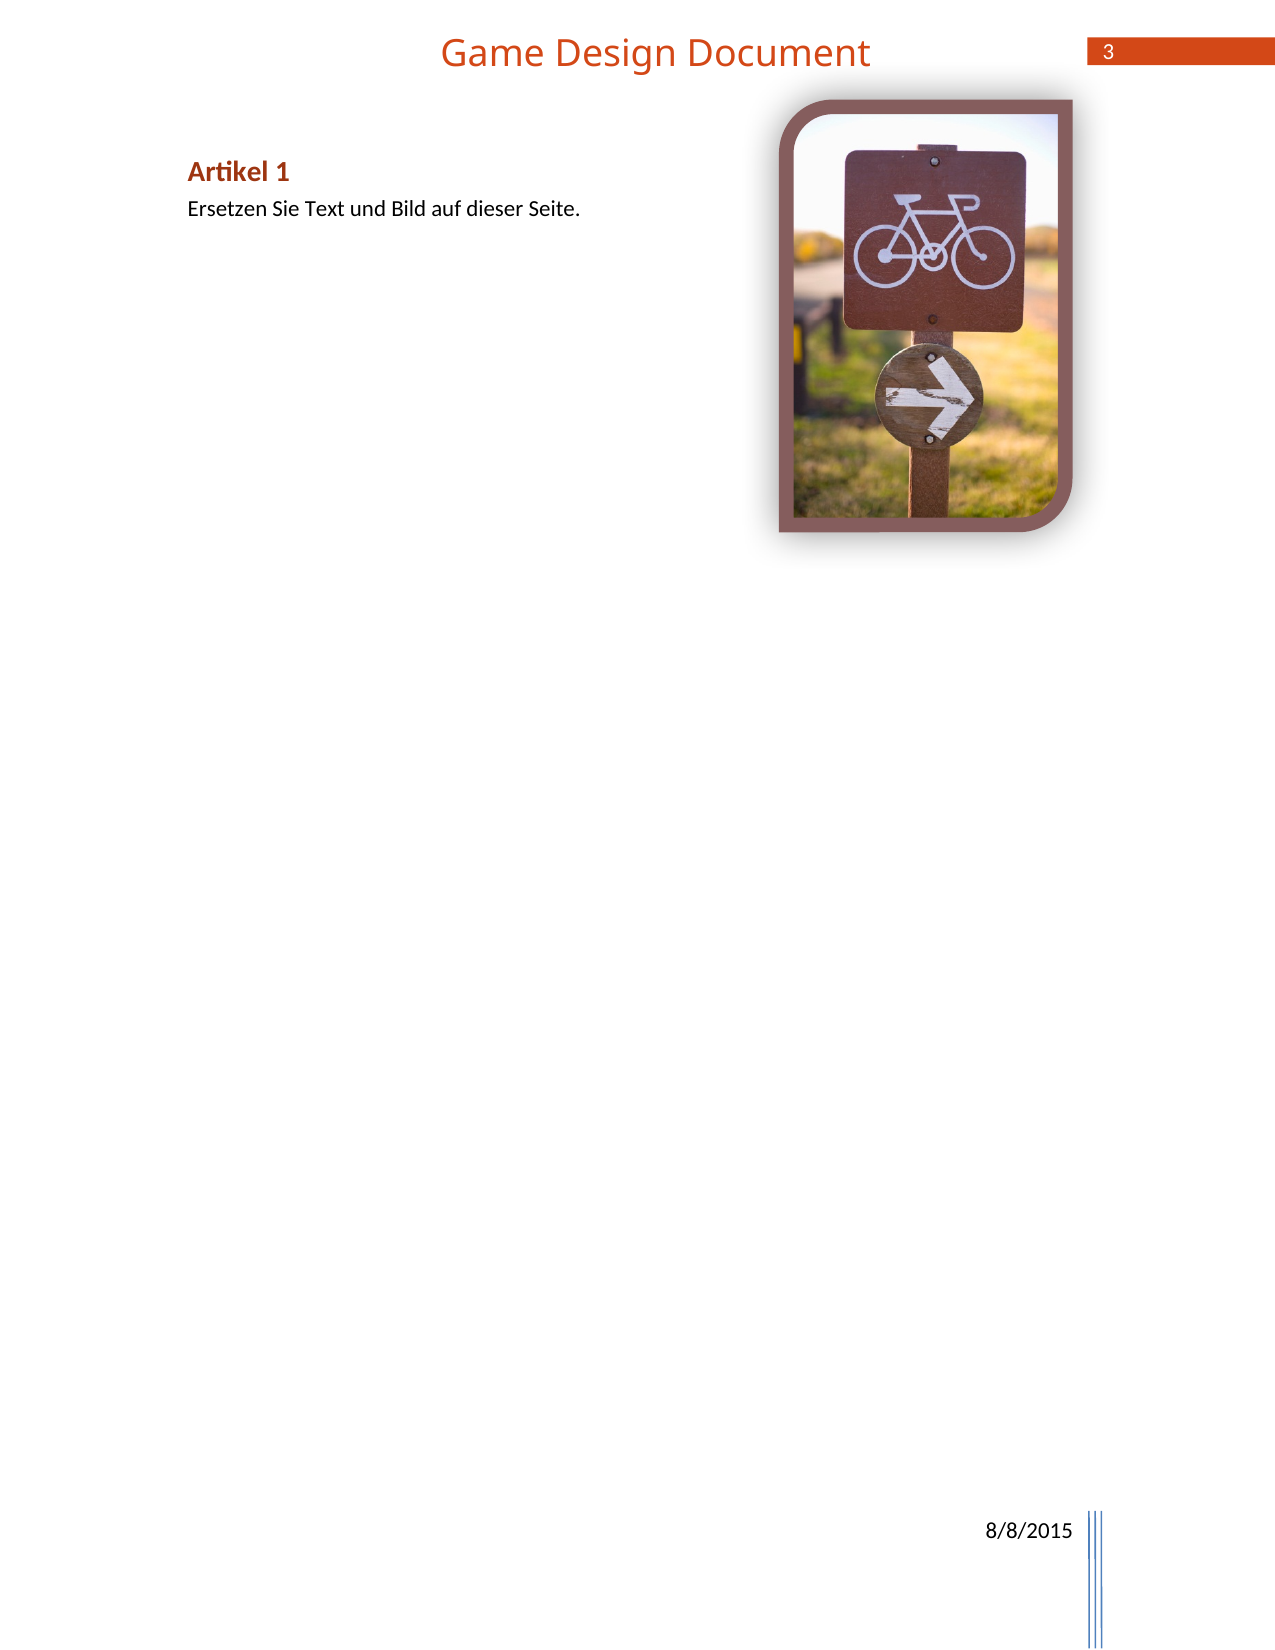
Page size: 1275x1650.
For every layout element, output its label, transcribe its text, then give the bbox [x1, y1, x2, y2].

picture [794, 115, 1057, 517]
subtitle Artikel 1 [187, 153, 753, 189]
text Ersetzen Sie Text und Bild auf dieser Seite. [187, 194, 752, 222]
